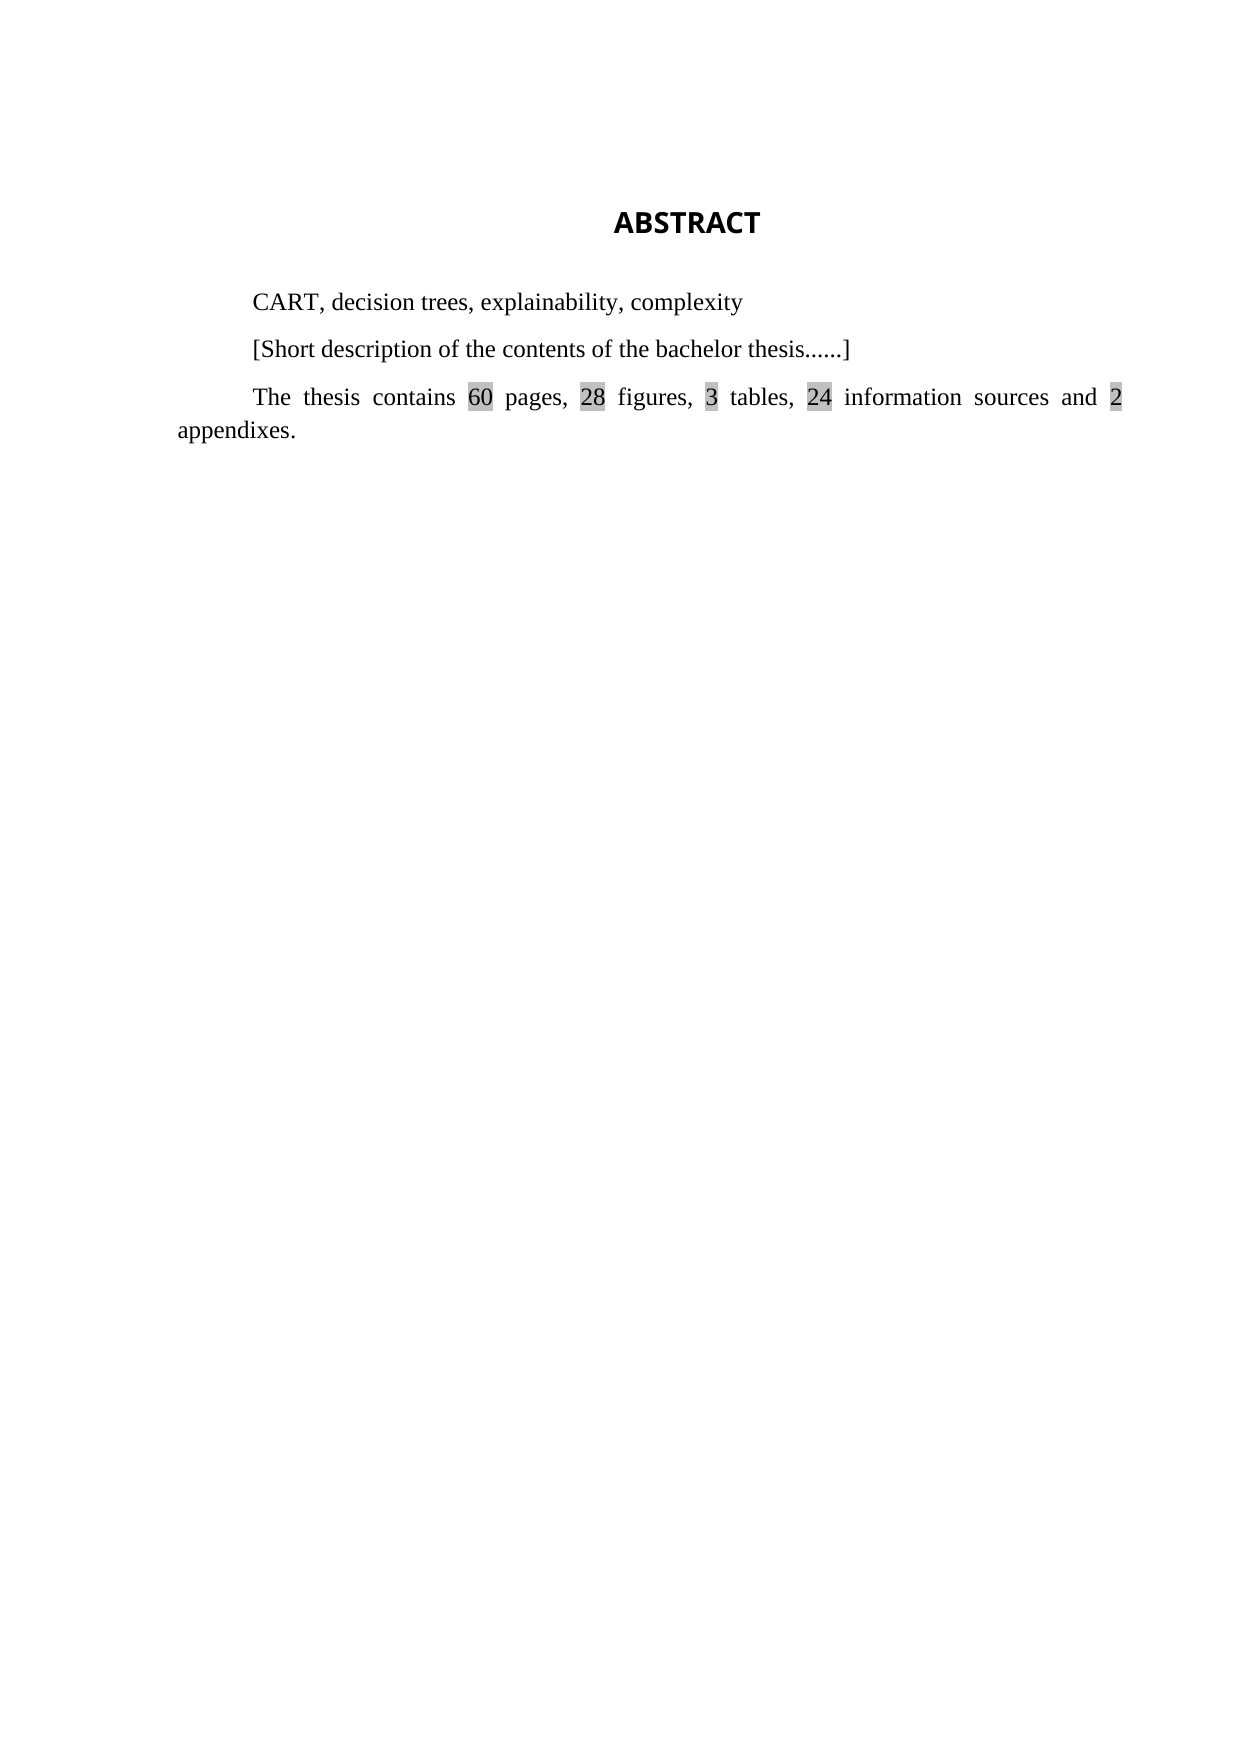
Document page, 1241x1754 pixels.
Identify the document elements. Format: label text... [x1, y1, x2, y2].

text CART, decision trees, explainability, complexity [177, 287, 1122, 315]
text [Short description of the contents of the bachelor thesis......] [177, 334, 1122, 363]
text Abstract [177, 202, 1122, 242]
text The thesis contains 60 pages, 28 figures, 3 tables, 24 information sources and 2 appendixes. [177, 382, 1122, 444]
